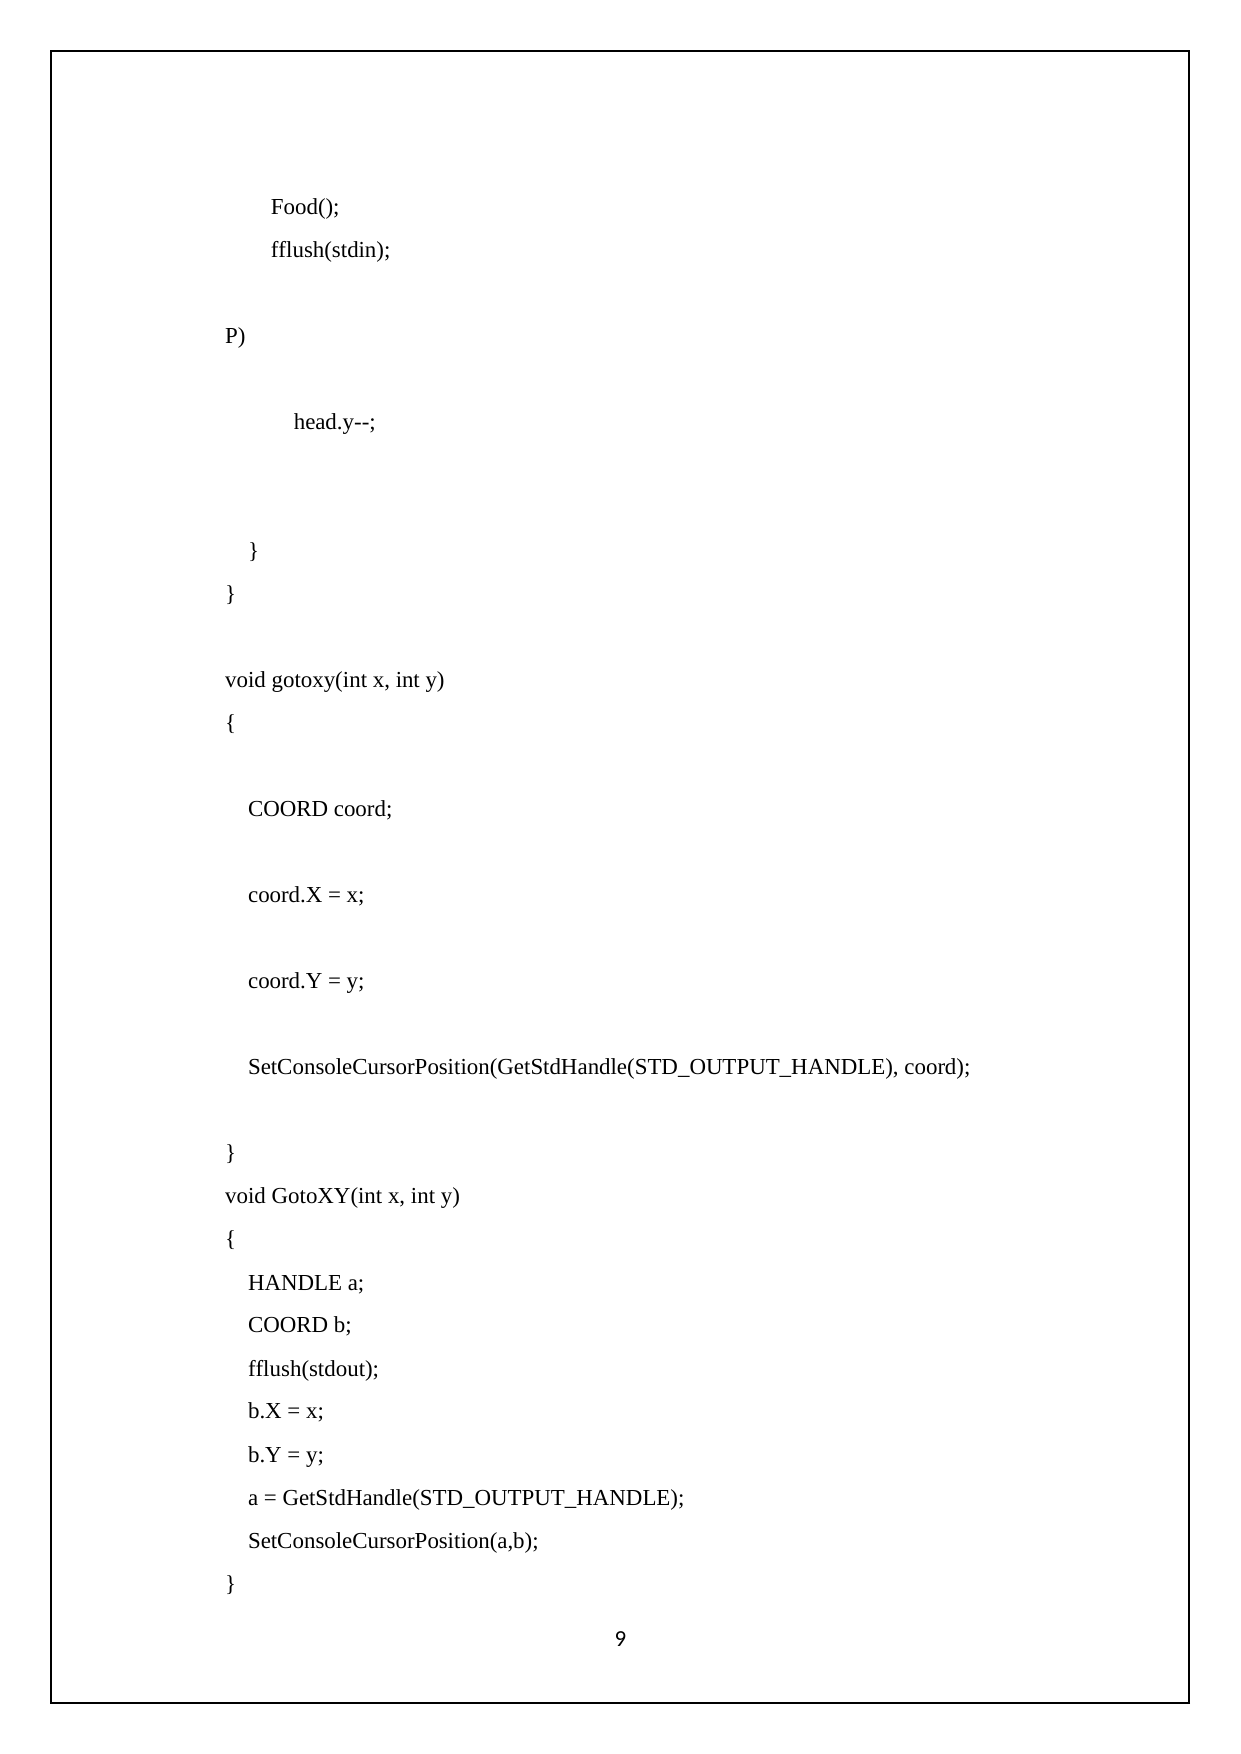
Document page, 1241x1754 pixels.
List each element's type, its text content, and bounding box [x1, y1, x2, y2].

text COORD b; [225, 1312, 1090, 1338]
text b.X = x; [225, 1398, 1090, 1424]
text a = GetStdHandle(STD_OUTPUT_HANDLE); [225, 1484, 1090, 1510]
text } [225, 1570, 1090, 1596]
text HANDLE a; [225, 1268, 1090, 1295]
text P) [225, 322, 1090, 348]
text } [225, 537, 1090, 563]
text b.Y = y; [225, 1441, 1090, 1467]
text } [225, 1139, 1090, 1166]
text head.y--; [225, 408, 1090, 434]
text coord.X = x; [225, 881, 1090, 908]
text void gotoxy(int x, int y) [225, 666, 1090, 693]
text SetConsoleCursorPosition(a,b); [225, 1527, 1090, 1553]
text fflush(stdin); [225, 236, 1090, 262]
text SetConsoleCursorPosition(GetStdHandle(STD_OUTPUT_HANDLE), coord); [225, 1053, 1090, 1080]
text Food(); [225, 193, 1090, 219]
text fflush(stdout); [225, 1354, 1090, 1381]
text } [225, 580, 1090, 607]
text coord.Y = y; [225, 967, 1090, 994]
text { [225, 1226, 1090, 1252]
text COORD coord; [225, 795, 1090, 822]
text void GotoXY(int x, int y) [225, 1182, 1090, 1209]
text { [225, 709, 1090, 736]
